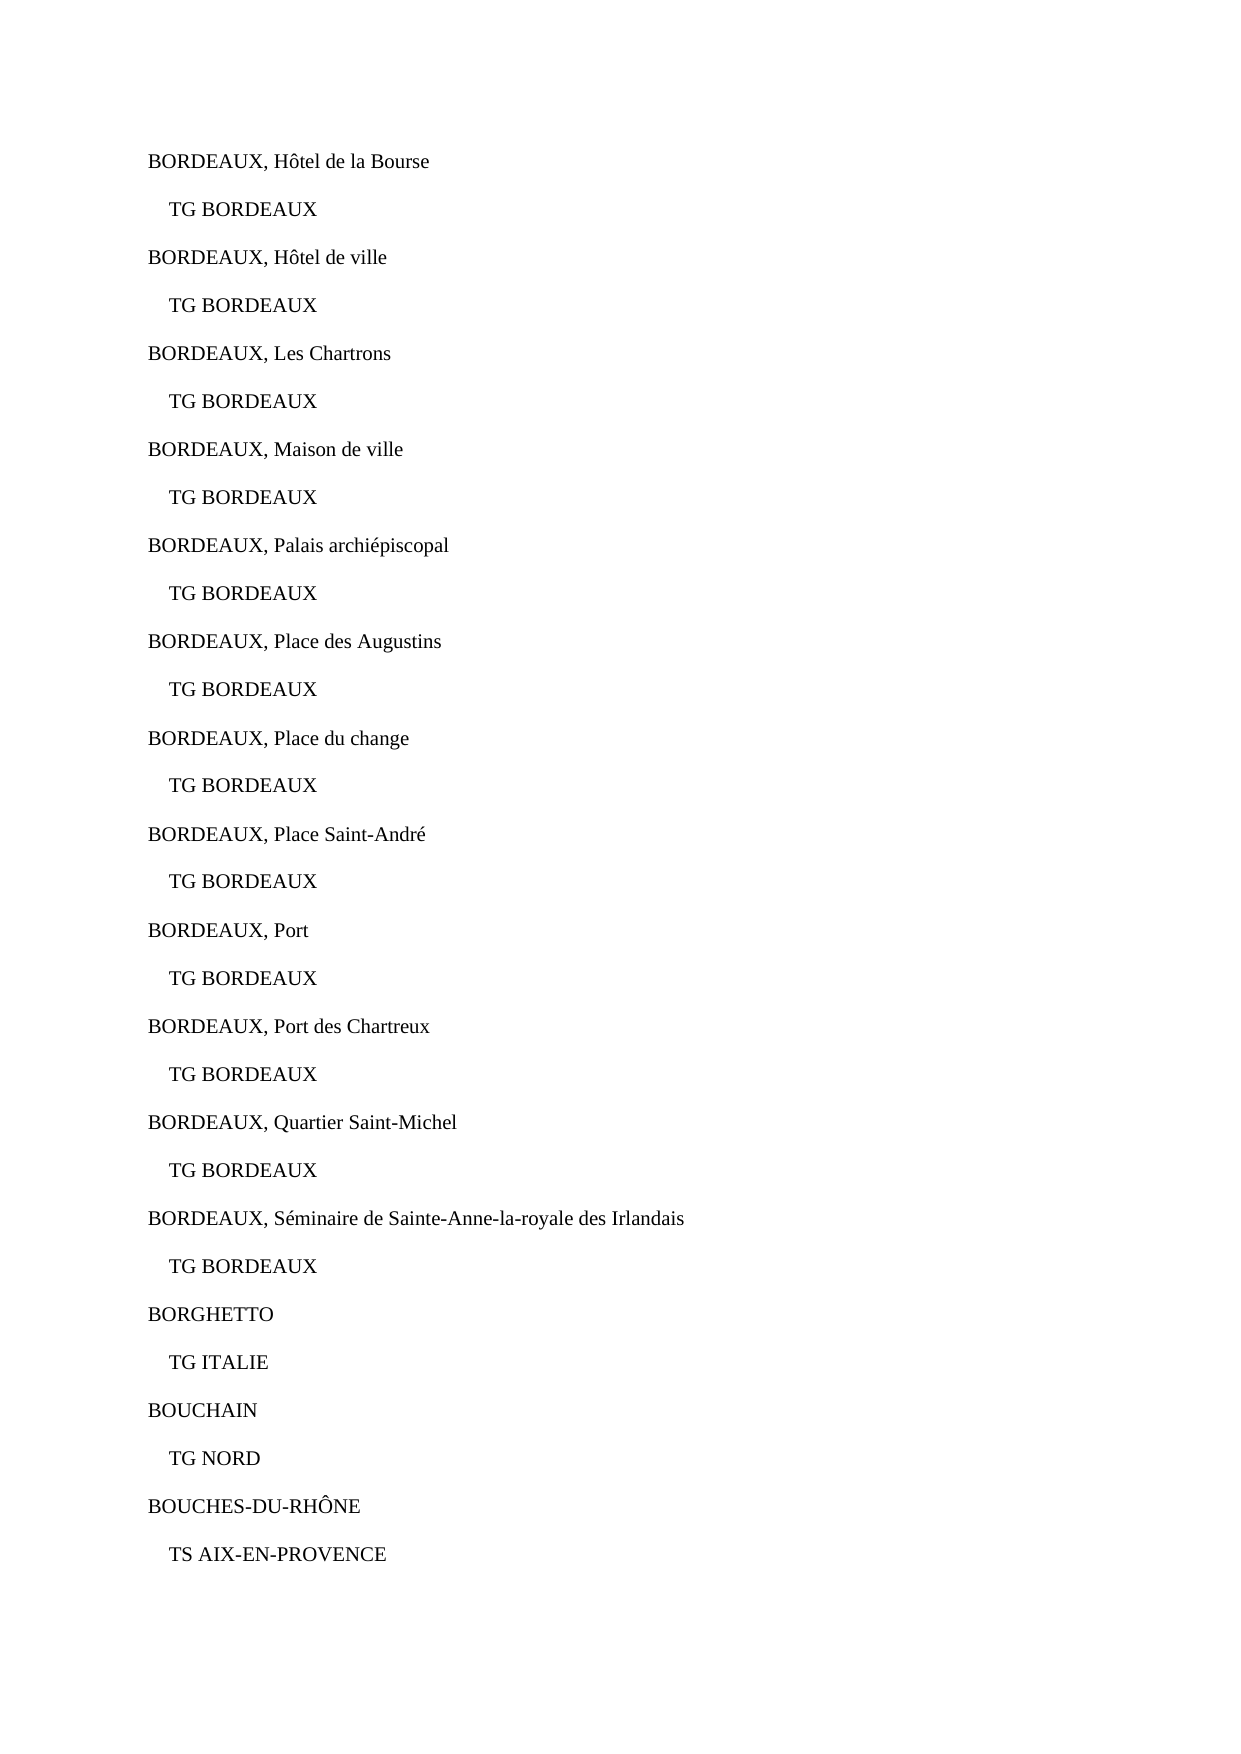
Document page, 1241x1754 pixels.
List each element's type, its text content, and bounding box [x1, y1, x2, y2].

table_cell BORGHETTO [146, 1300, 1103, 1348]
table_cell BOUCHES-DU-RHÔNE [146, 1492, 1103, 1540]
table_cell BORDEAUX, Hôtel de la Bourse [146, 148, 1103, 196]
table_cell TG BORDEAUX [146, 196, 1103, 244]
table_cell BORDEAUX, Place des Augustins [146, 628, 1103, 676]
table_cell TG BORDEAUX [146, 388, 1103, 436]
table_cell TG NORD [146, 1444, 1103, 1492]
table_cell TG BORDEAUX [146, 964, 1103, 1012]
table_cell TG BORDEAUX [146, 484, 1103, 532]
table_cell BORDEAUX, Port des Chartreux [146, 1012, 1103, 1060]
table_cell TG BORDEAUX [146, 676, 1103, 724]
table_cell TG BORDEAUX [146, 1060, 1103, 1108]
table_cell BORDEAUX, Hôtel de ville [146, 244, 1103, 292]
table_cell BORDEAUX, Maison de ville [146, 436, 1103, 484]
table_cell BORDEAUX, Séminaire de Sainte-Anne-la-royale des Irlandais [146, 1204, 1103, 1252]
table_cell BORDEAUX, Port [146, 916, 1103, 964]
table_cell TG BORDEAUX [146, 580, 1103, 628]
table_cell TG BORDEAUX [146, 772, 1103, 820]
table_cell BORDEAUX, Quartier Saint-Michel [146, 1108, 1103, 1156]
table_cell TG ITALIE [146, 1348, 1103, 1396]
table_cell BOUCHAIN [146, 1396, 1103, 1444]
table_cell BORDEAUX, Place du change [146, 724, 1103, 772]
table_cell TG BORDEAUX [146, 868, 1103, 916]
table_cell TG BORDEAUX [146, 292, 1103, 340]
table_cell TS AIX-EN-PROVENCE [146, 1540, 1103, 1588]
table_cell BORDEAUX, Palais archiépiscopal [146, 532, 1103, 580]
table_cell BORDEAUX, Les Chartrons [146, 340, 1103, 388]
table_cell BORDEAUX, Place Saint-André [146, 820, 1103, 868]
table_cell TG BORDEAUX [146, 1156, 1103, 1204]
table_cell TG BORDEAUX [146, 1252, 1103, 1300]
